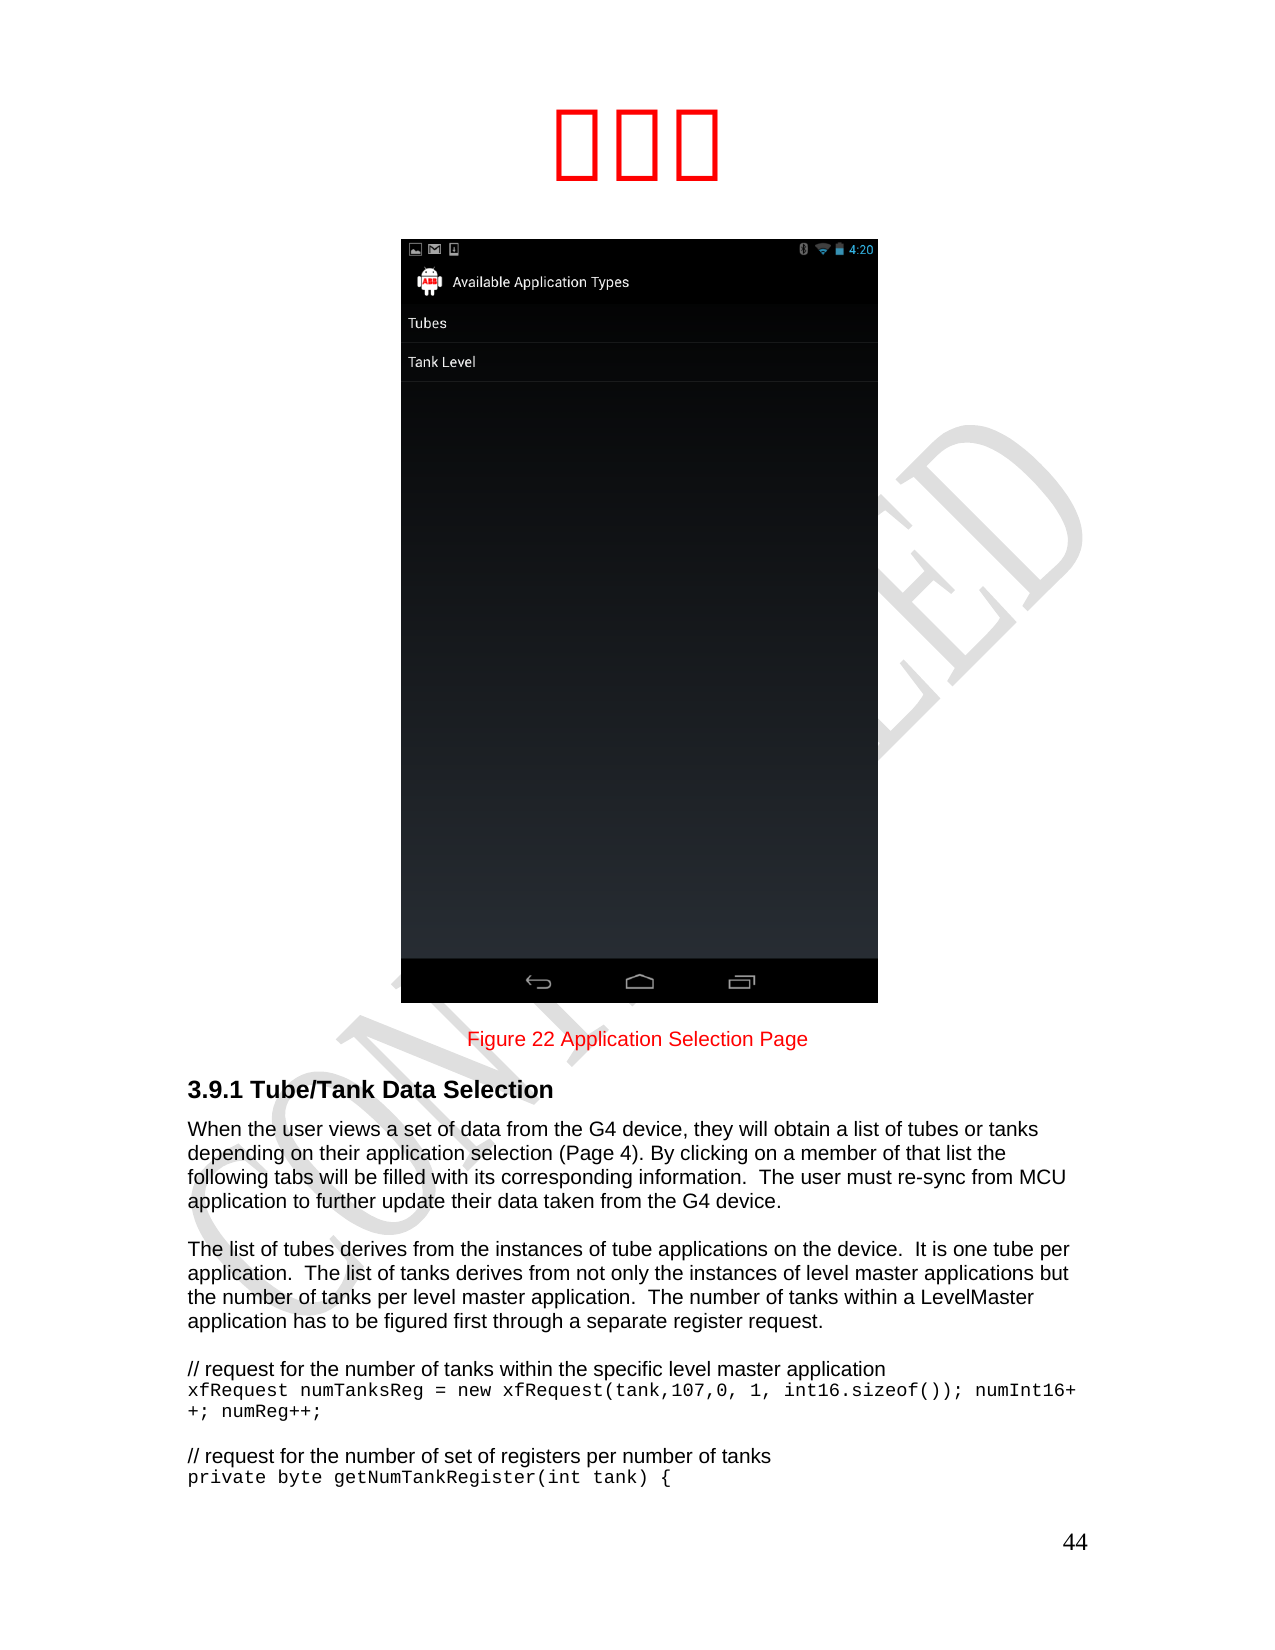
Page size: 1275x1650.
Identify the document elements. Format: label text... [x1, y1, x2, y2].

text private byte getNumTankRegister(int tank) { [187, 1468, 1087, 1489]
picture [401, 239, 878, 1003]
text When the user views a set of data from the G4 device, they will obtain a list of tubes or tanks depending on their application selection (Page 4). By clicking on a member of that list the following tabs will be filled with its corresponding information. The user must re-sync from MCU application to further update their data taken from the G4 device. [187, 1117, 1087, 1213]
subtitle 3.9.1 Tube/Tank Data Selection [187, 1076, 1087, 1104]
text Figure 22 Application Selection Page [187, 1027, 1087, 1051]
text // request for the number of tanks within the specific level master application [187, 1356, 1087, 1380]
text xfRequest numTanksReg = new xfRequest(tank,107,0, 1, int16.sizeof()); numInt16++; numReg++; [187, 1380, 1087, 1423]
text The list of tubes derives from the instances of tube applications on the device. It is one tube per application. The list of tanks derives from not only the instances of level master applications but the number of tanks per level master application. The number of tanks within a LevelMaster application has to be figured first through a separate register request. [187, 1237, 1087, 1332]
text // request for the number of set of registers per number of tanks [187, 1444, 1087, 1468]
